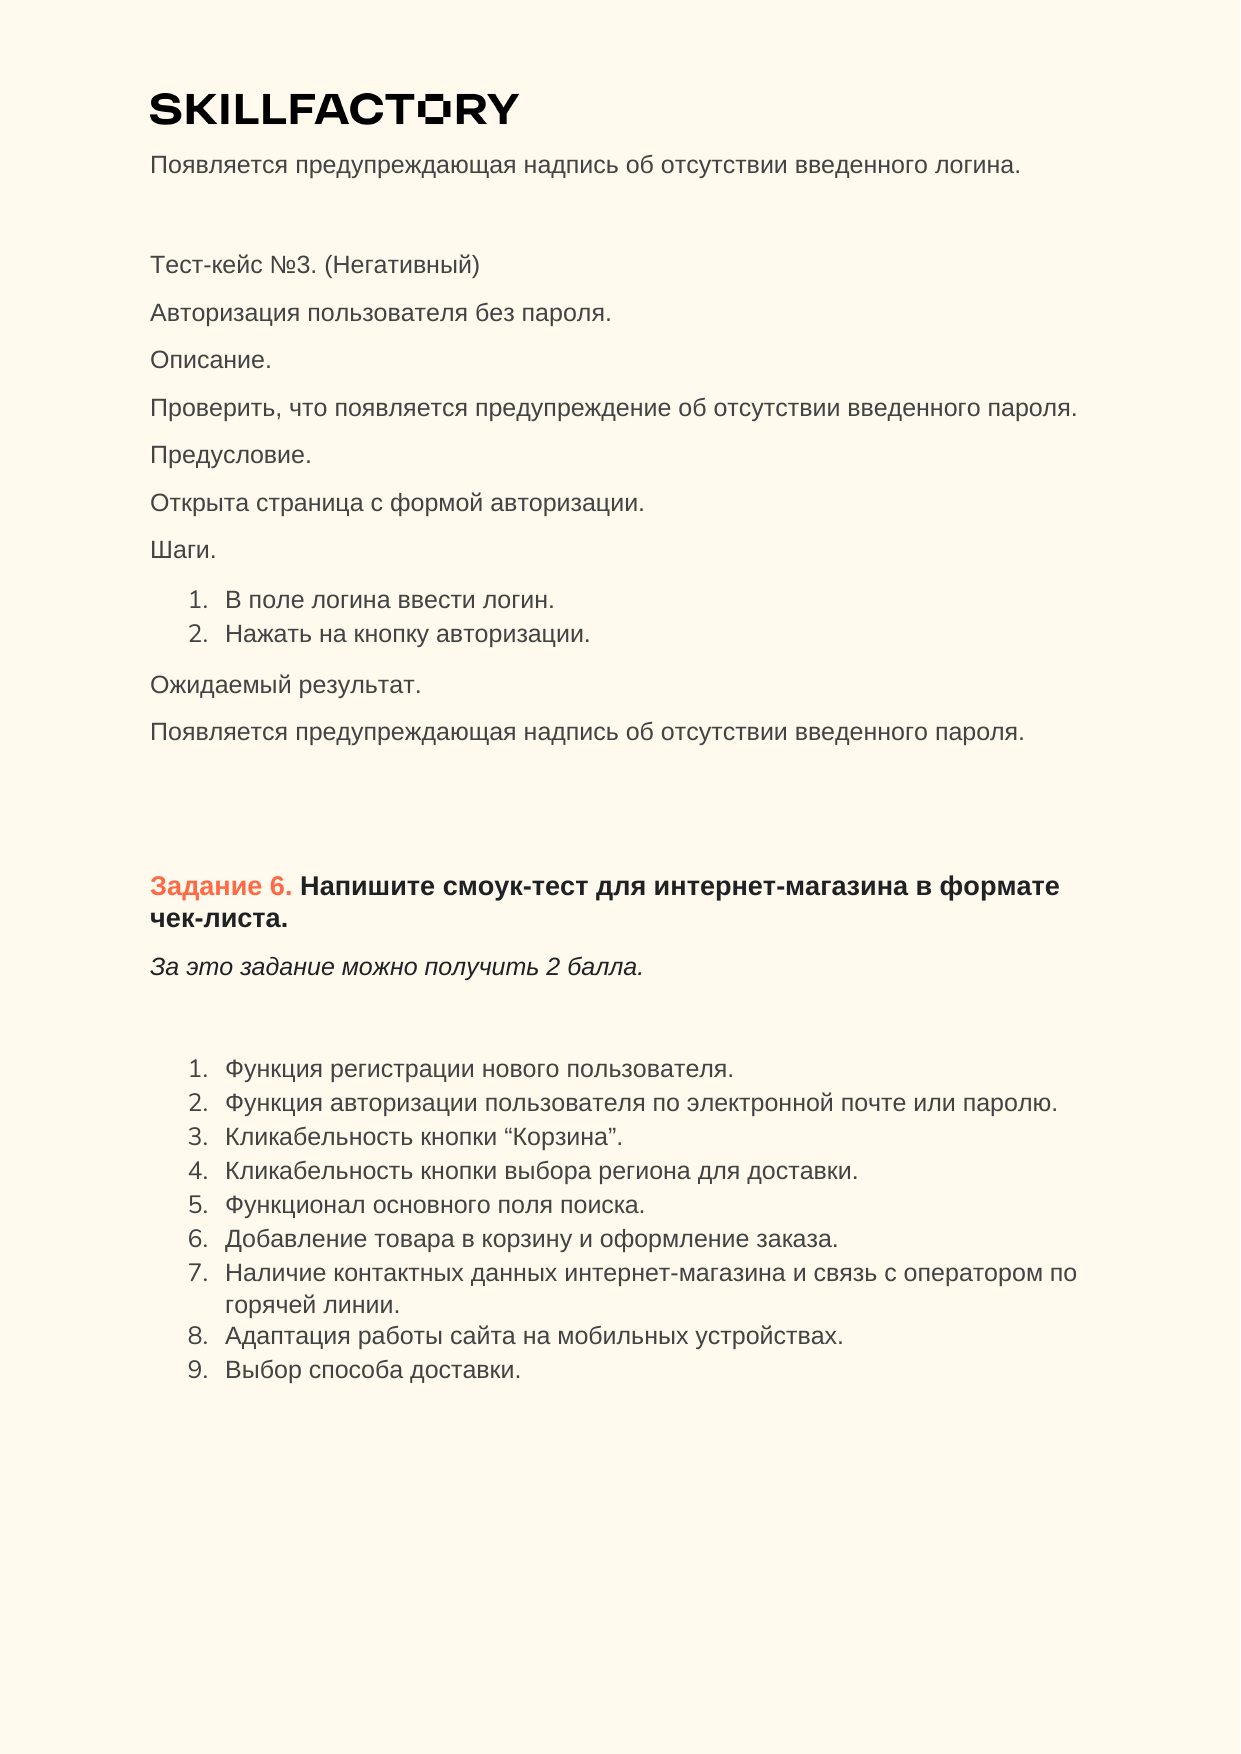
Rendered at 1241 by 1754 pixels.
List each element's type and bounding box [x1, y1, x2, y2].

picture [150, 93, 519, 125]
